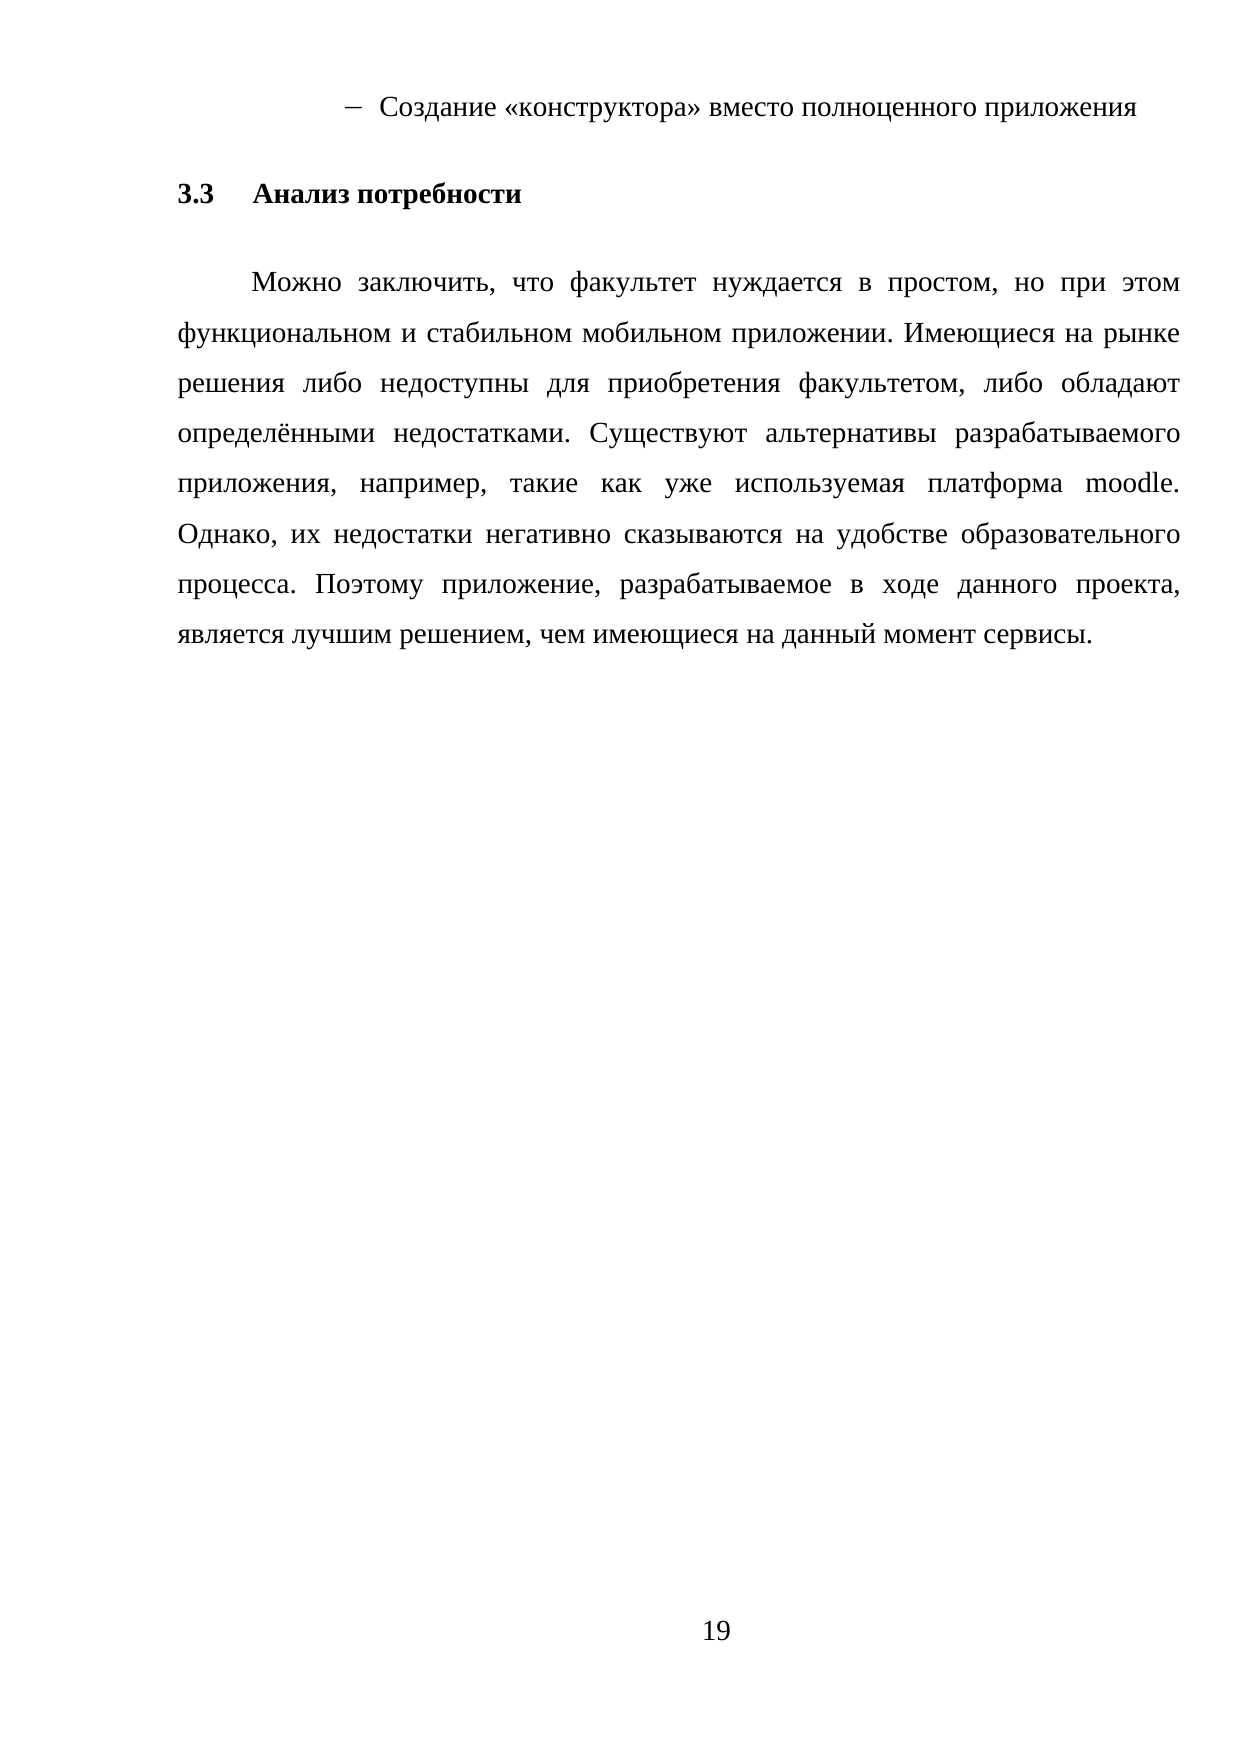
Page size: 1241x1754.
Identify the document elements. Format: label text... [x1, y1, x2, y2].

text Создание «конструктора» вместо полноценного приложения [342, 89, 1181, 122]
subtitle Анализ потребности [177, 177, 1181, 210]
text Можно заключить, что факультет нуждается в простом, но при этом функциональном и стабильном мобильном приложении. Имеющиеся на рынке решения либо недоступны для приобретения факультетом, либо обладают определёнными недостатками. Существуют альтернативы разрабатываемого приложения, например, такие как уже используемая платформа moodle. Однако, их недостатки негативно сказываются на удобстве образовательного процесса. Поэтому приложение, разрабатываемое в ходе данного проекта, является лучшим решением, чем имеющиеся на данный момент сервисы. [177, 264, 1181, 650]
